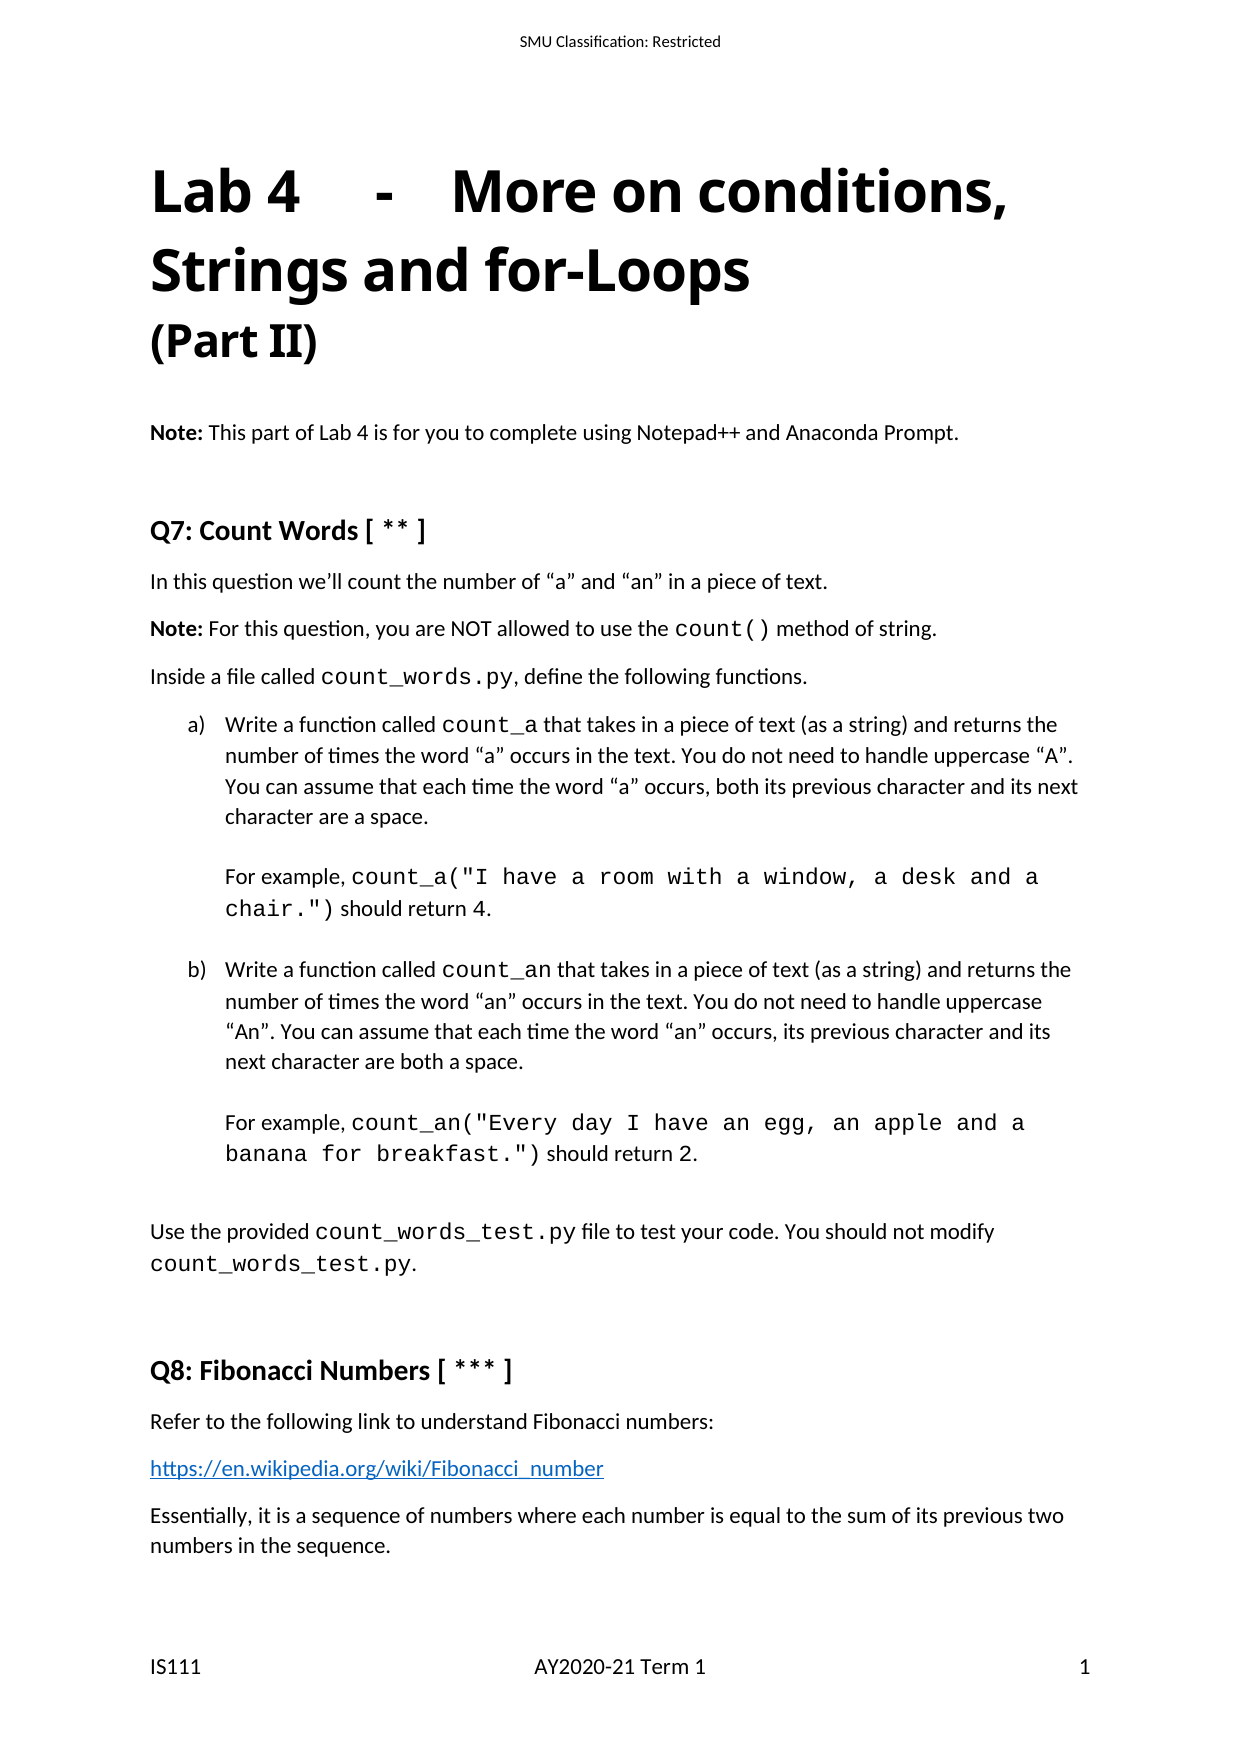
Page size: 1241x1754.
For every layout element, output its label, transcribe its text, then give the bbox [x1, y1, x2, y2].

list Write a function called count_a that takes in a piece of text (as a string) and returns the number of times the word “a” occurs in the text. You do not need to handle uppercase “A”. You can assume that each time the word “a” occurs, both its previous character and its next character are a space. [187, 710, 1090, 830]
text https://en.wikipedia.org/wiki/Fibonacci_number [150, 1454, 1090, 1482]
text Use the provided count_words_test.py file to test your code. You should not modify count_words_test.py. [150, 1217, 1090, 1278]
text In this question we’ll count the number of “a” and “an” in a piece of text. [150, 567, 1090, 595]
text Q7: Count Words [ ** ] [150, 512, 1090, 548]
list Write a function called count_an that takes in a piece of text (as a string) and returns the number of times the word “an” occurs in the text. You do not need to handle uppercase “An”. You can assume that each time the word “an” occurs, its previous character and its next character are both a space. [187, 955, 1090, 1075]
text Q8: Fibonacci Numbers [ *** ] [150, 1352, 1090, 1387]
text Note: For this question, you are NOT allowed to use the count() method of string. [150, 614, 1090, 643]
text Note: This part of Lab 4 is for you to complete using Notepad++ and Anaconda Prompt. [150, 418, 1090, 446]
text Inside a file called count_words.py, define the following functions. [150, 662, 1090, 691]
title Lab 4 - More on conditions, Strings and for-Loops [150, 150, 1090, 309]
text Essentially, it is a sequence of numbers where each number is equal to the sum of its previous two numbers in the sequence. [150, 1501, 1090, 1559]
text Refer to the following link to understand Fibonacci numbers: [150, 1407, 1090, 1435]
list For example, count_an("Every day I have an egg, an apple and a banana for breakfast.") should return 2. [225, 1108, 1090, 1168]
list For example, count_a("I have a room with a window, a desk and a chair.") should return 4. [225, 862, 1090, 923]
title (Part II) [150, 309, 1090, 371]
